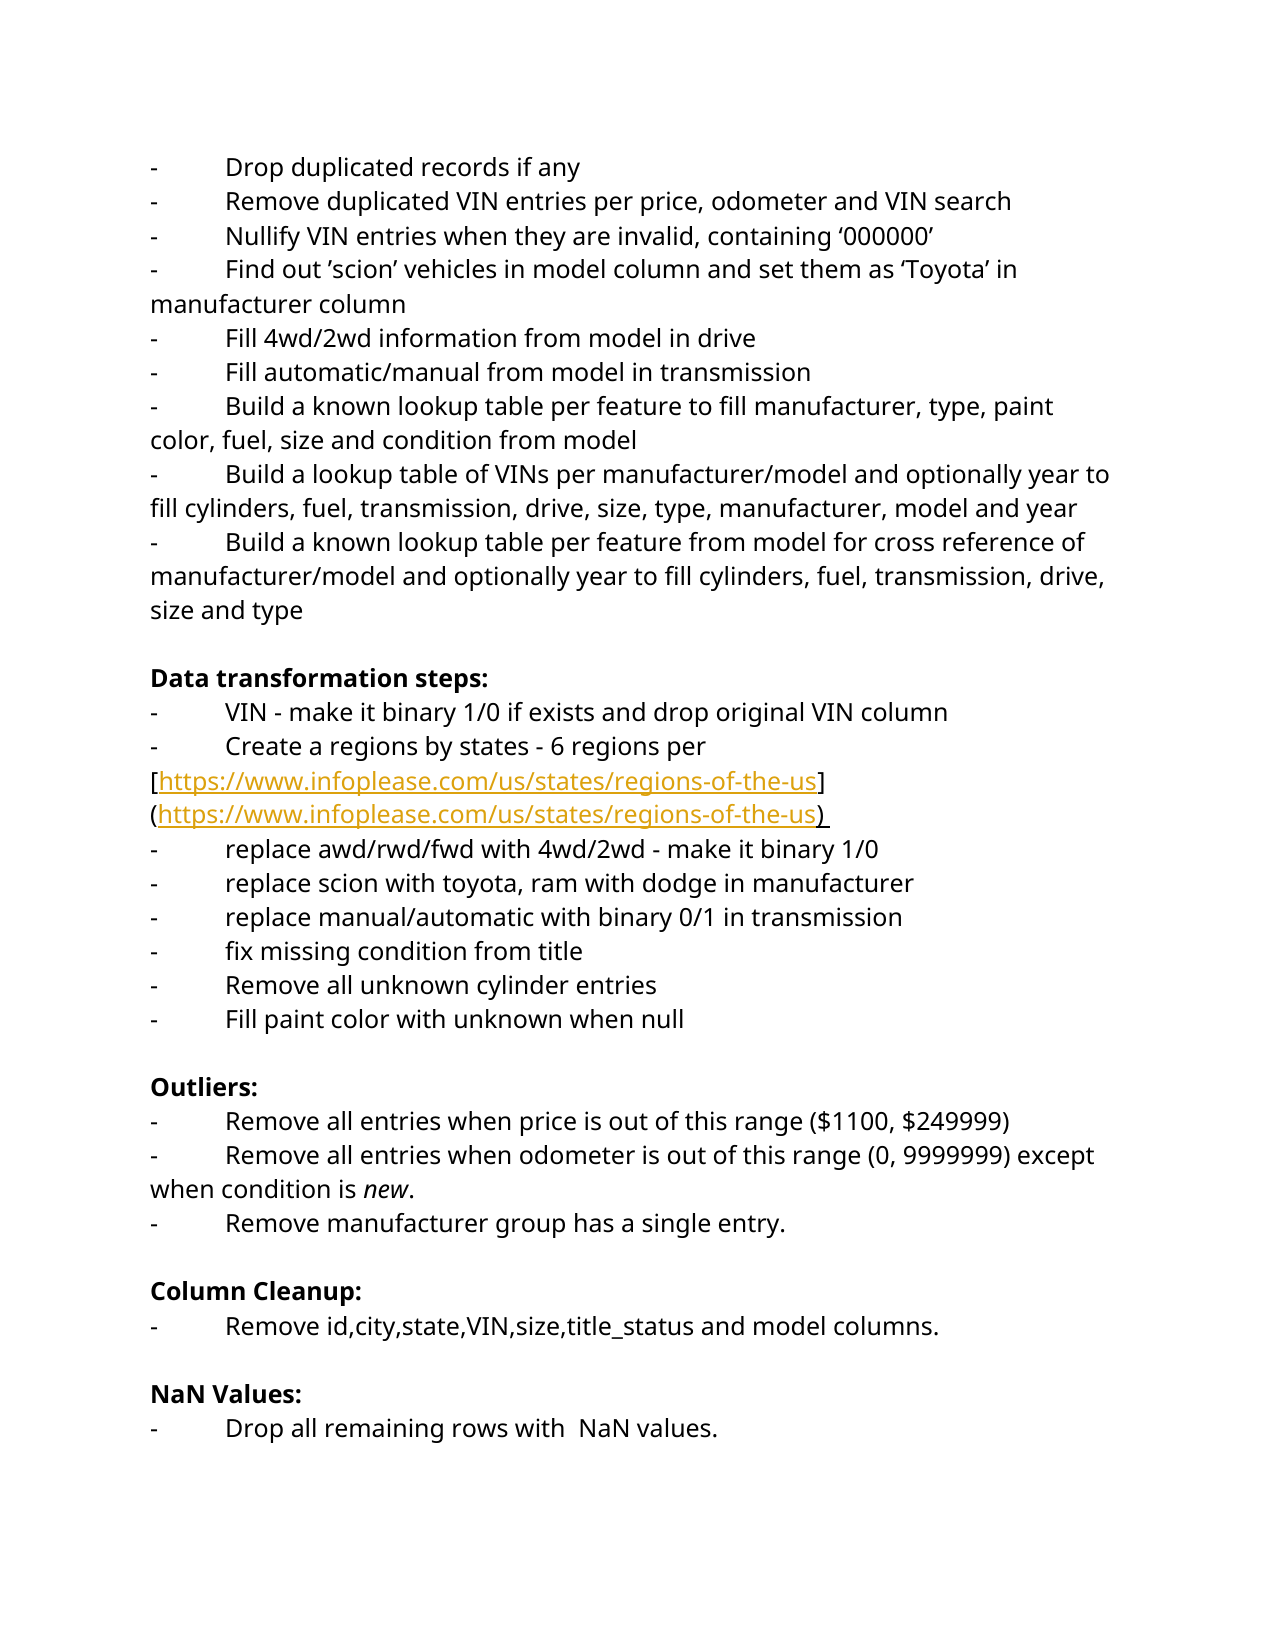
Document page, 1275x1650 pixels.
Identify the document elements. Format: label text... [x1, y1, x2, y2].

list Remove id,city,state,VIN,size,title_status and model columns. [150, 1308, 1125, 1342]
list Fill automatic/manual from model in transmission [150, 354, 1125, 388]
list replace scion with toyota, ram with dodge in manufacturer [150, 865, 1125, 899]
list Remove all entries when price is out of this range ($1100, $249999) [150, 1104, 1125, 1138]
list Nullify VIN entries when they are invalid, containing ‘000000’ [150, 218, 1125, 252]
list replace manual/automatic with binary 0/1 in transmission [150, 899, 1125, 933]
list Build a known lookup table per feature from model for cross reference of manufacturer/model and optionally year to fill cylinders, fuel, transmission, drive, size and type [150, 525, 1125, 627]
text NaN Values: [150, 1376, 1125, 1410]
list Drop all remaining rows with NaN values. [150, 1410, 1125, 1444]
list Fill paint color with unknown when null [150, 1002, 1125, 1036]
list Drop duplicated records if any [150, 150, 1125, 184]
list Build a lookup table of VINs per manufacturer/model and optionally year to fill cylinders, fuel, transmission, drive, size, type, manufacturer, model and year [150, 457, 1125, 525]
list Remove manufacturer group has a single entry. [150, 1206, 1125, 1240]
list Remove duplicated VIN entries per price, odometer and VIN search [150, 184, 1125, 218]
text Outliers: [150, 1070, 1125, 1104]
list fix missing condition from title [150, 933, 1125, 967]
list Remove all entries when odometer is out of this range (0, 9999999) except when condition is new. [150, 1138, 1125, 1206]
list Fill 4wd/2wd information from model in drive [150, 320, 1125, 354]
list Remove all unknown cylinder entries [150, 967, 1125, 1002]
text Column Cleanup: [150, 1274, 1125, 1308]
list VIN - make it binary 1/0 if exists and drop original VIN column [150, 695, 1125, 729]
text Data transformation steps: [150, 661, 1125, 695]
list Build a known lookup table per feature to fill manufacturer, type, paint color, fuel, size and condition from model [150, 388, 1125, 457]
list Create a regions by states - 6 regions per [https://www.infoplease.com/us/states/regions-of-the-us](https://www.infoplease.com/us/states/regions-of-the-us) [150, 729, 1125, 831]
list replace awd/rwd/fwd with 4wd/2wd - make it binary 1/0 [150, 831, 1125, 865]
list Find out ’scion’ vehicles in model column and set them as ‘Toyota’ in manufacturer column [150, 252, 1125, 320]
